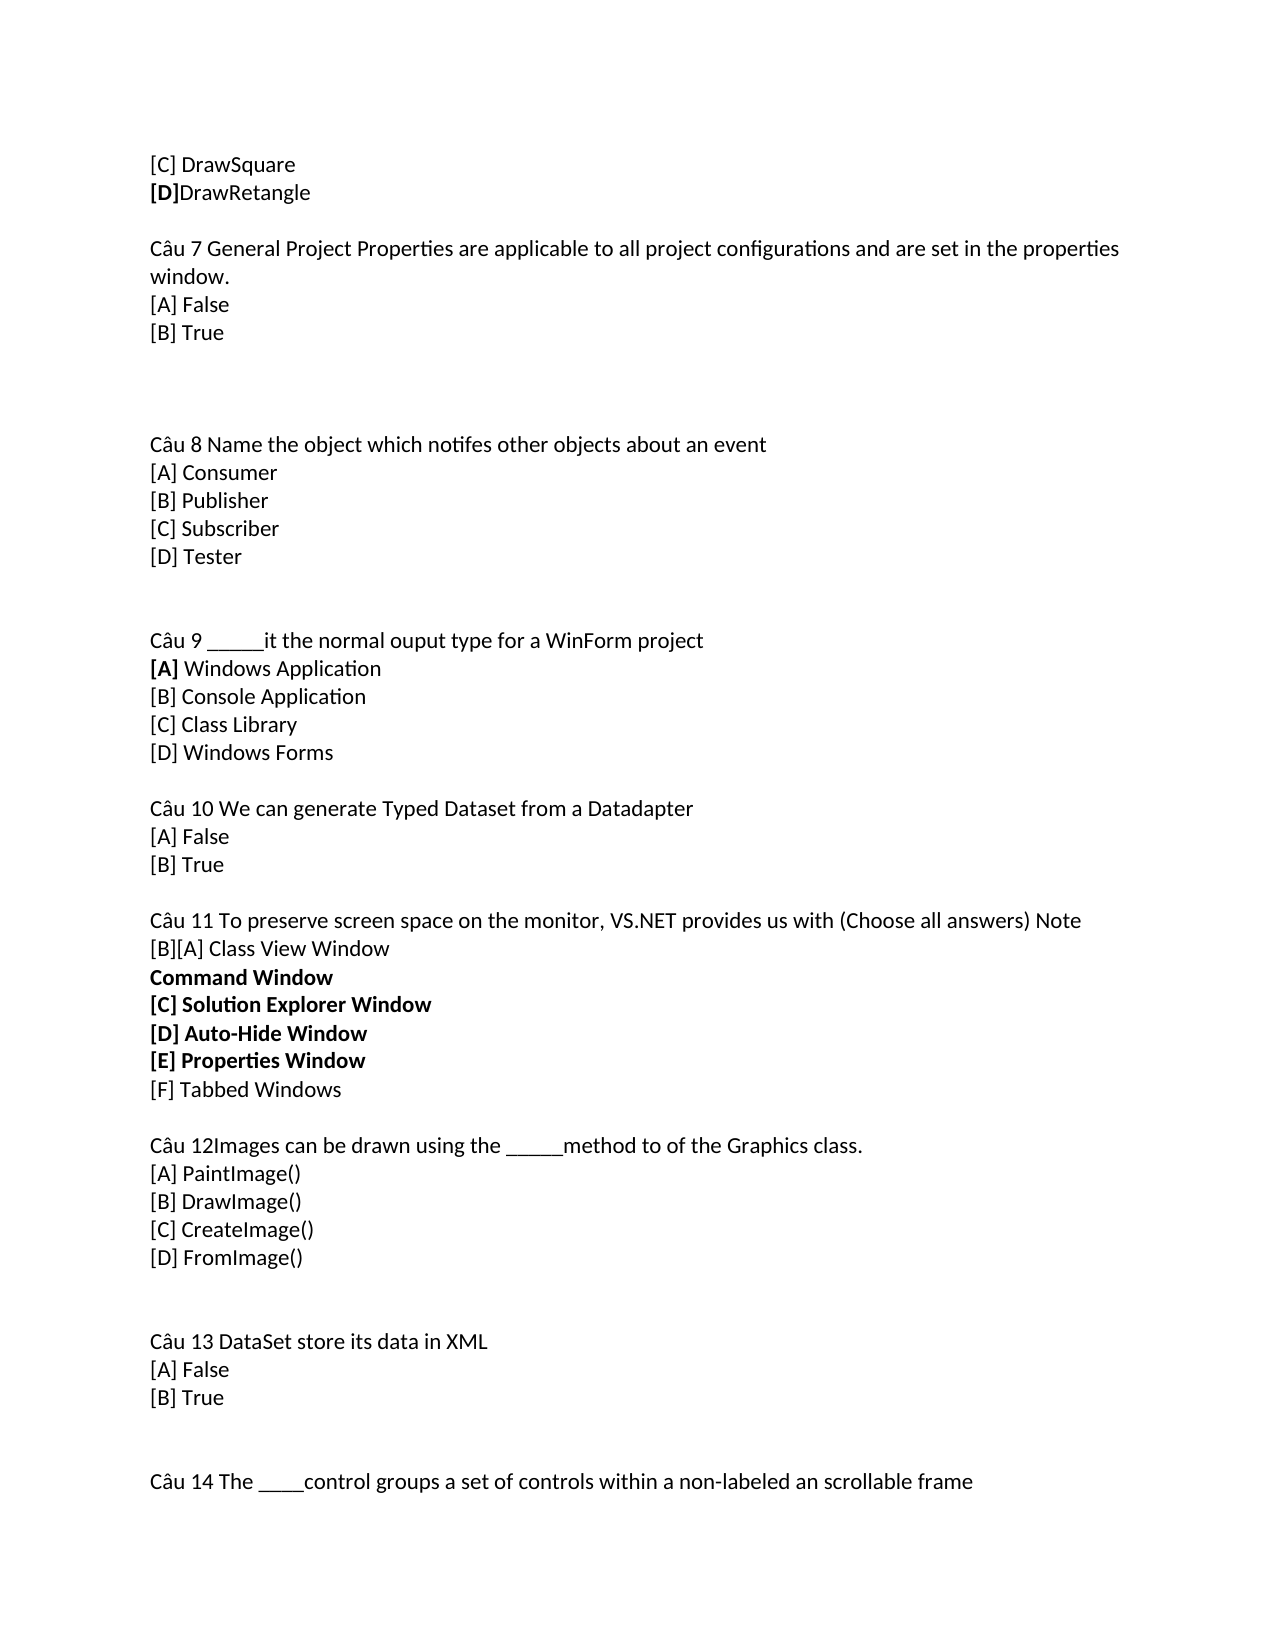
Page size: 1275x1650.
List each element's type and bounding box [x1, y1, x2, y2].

text [150, 150, 1125, 1495]
